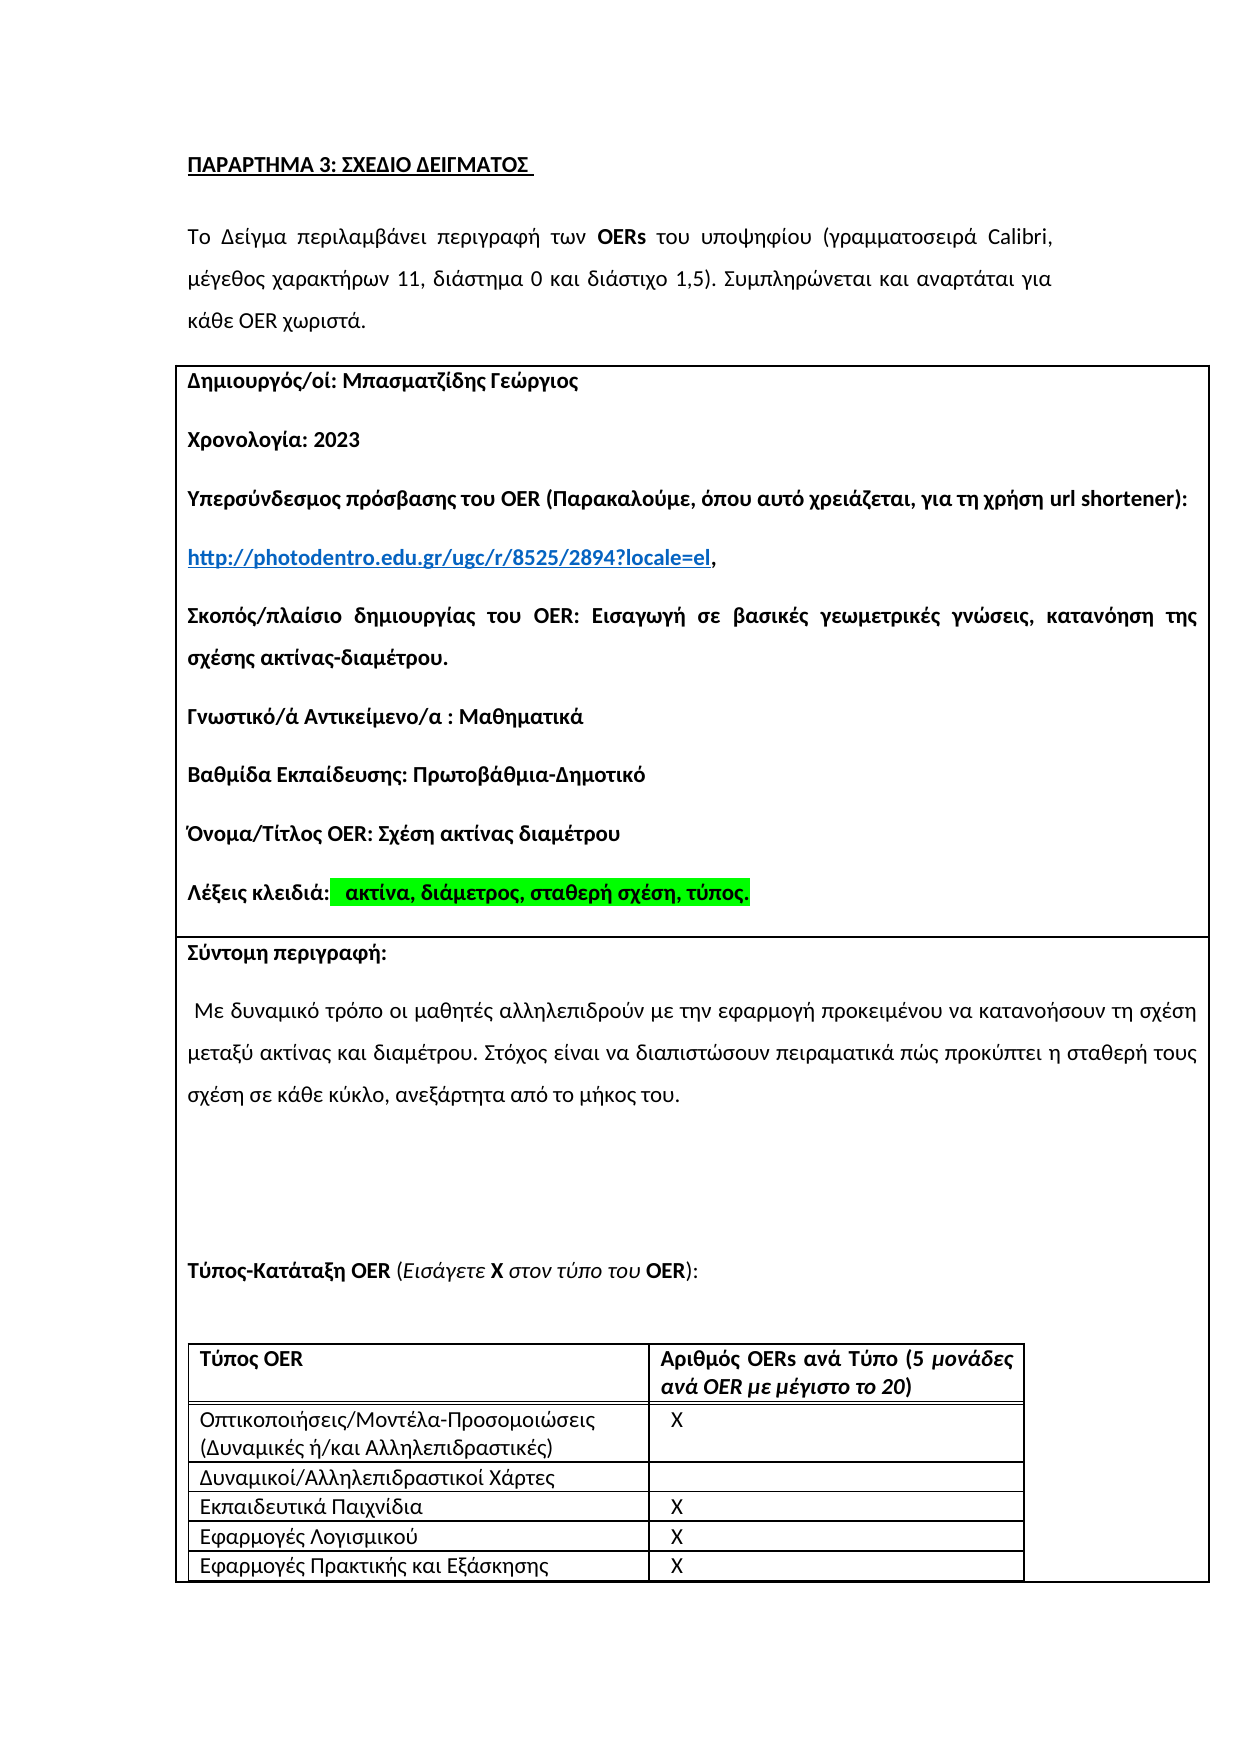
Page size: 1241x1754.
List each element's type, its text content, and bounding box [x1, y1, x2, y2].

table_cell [177, 938, 1208, 1581]
text Το Δείγμα περιλαμβάνει περιγραφή των OERs του υποψηφίου (γραμματοσειρά Calibri, μέγεθος χαρακτήρων 11, διάστημα 0 και διάστιχο 1,5). Συμπληρώνεται και αναρτάται για κάθε OER χωριστά. [187, 222, 1053, 334]
text ΠΑΡΑΡΤΗΜΑ 3: ΣΧΕΔΙΟ ΔΕΙΓΜΑΤΟΣ [187, 150, 1053, 178]
table_header Δημιουργός/οί: Μπασματζίδης Γεώργιος Χρονολογία: 2023 Υπερσύνδεσμος πρόσβασης του OER (Παρακαλούμε, όπου αυτό χρειάζεται, για τη χρήση url shortener): http://photodentro.edu.gr/ugc/r/8525/2894?locale=el, Σκοπός/πλαίσιο δημιουργίας του OER: Εισαγωγή σε βασικές γεωμετρικές γνώσεις, κατανόηση της σχέσης ακτίνας-διαμέτρου. Γνωστικό/ά Αντικείμενο/α : Μαθηματικά Βαθμίδα Εκπαίδευσης: Πρωτοβάθμια-Δημοτικό Όνομα/Τίτλος OER: Σχέση ακτίνας διαμέτρου Λέξεις κλειδιά: ακτίνα, διάμετρος, σταθερή σχέση, τύπος. [177, 367, 1208, 936]
